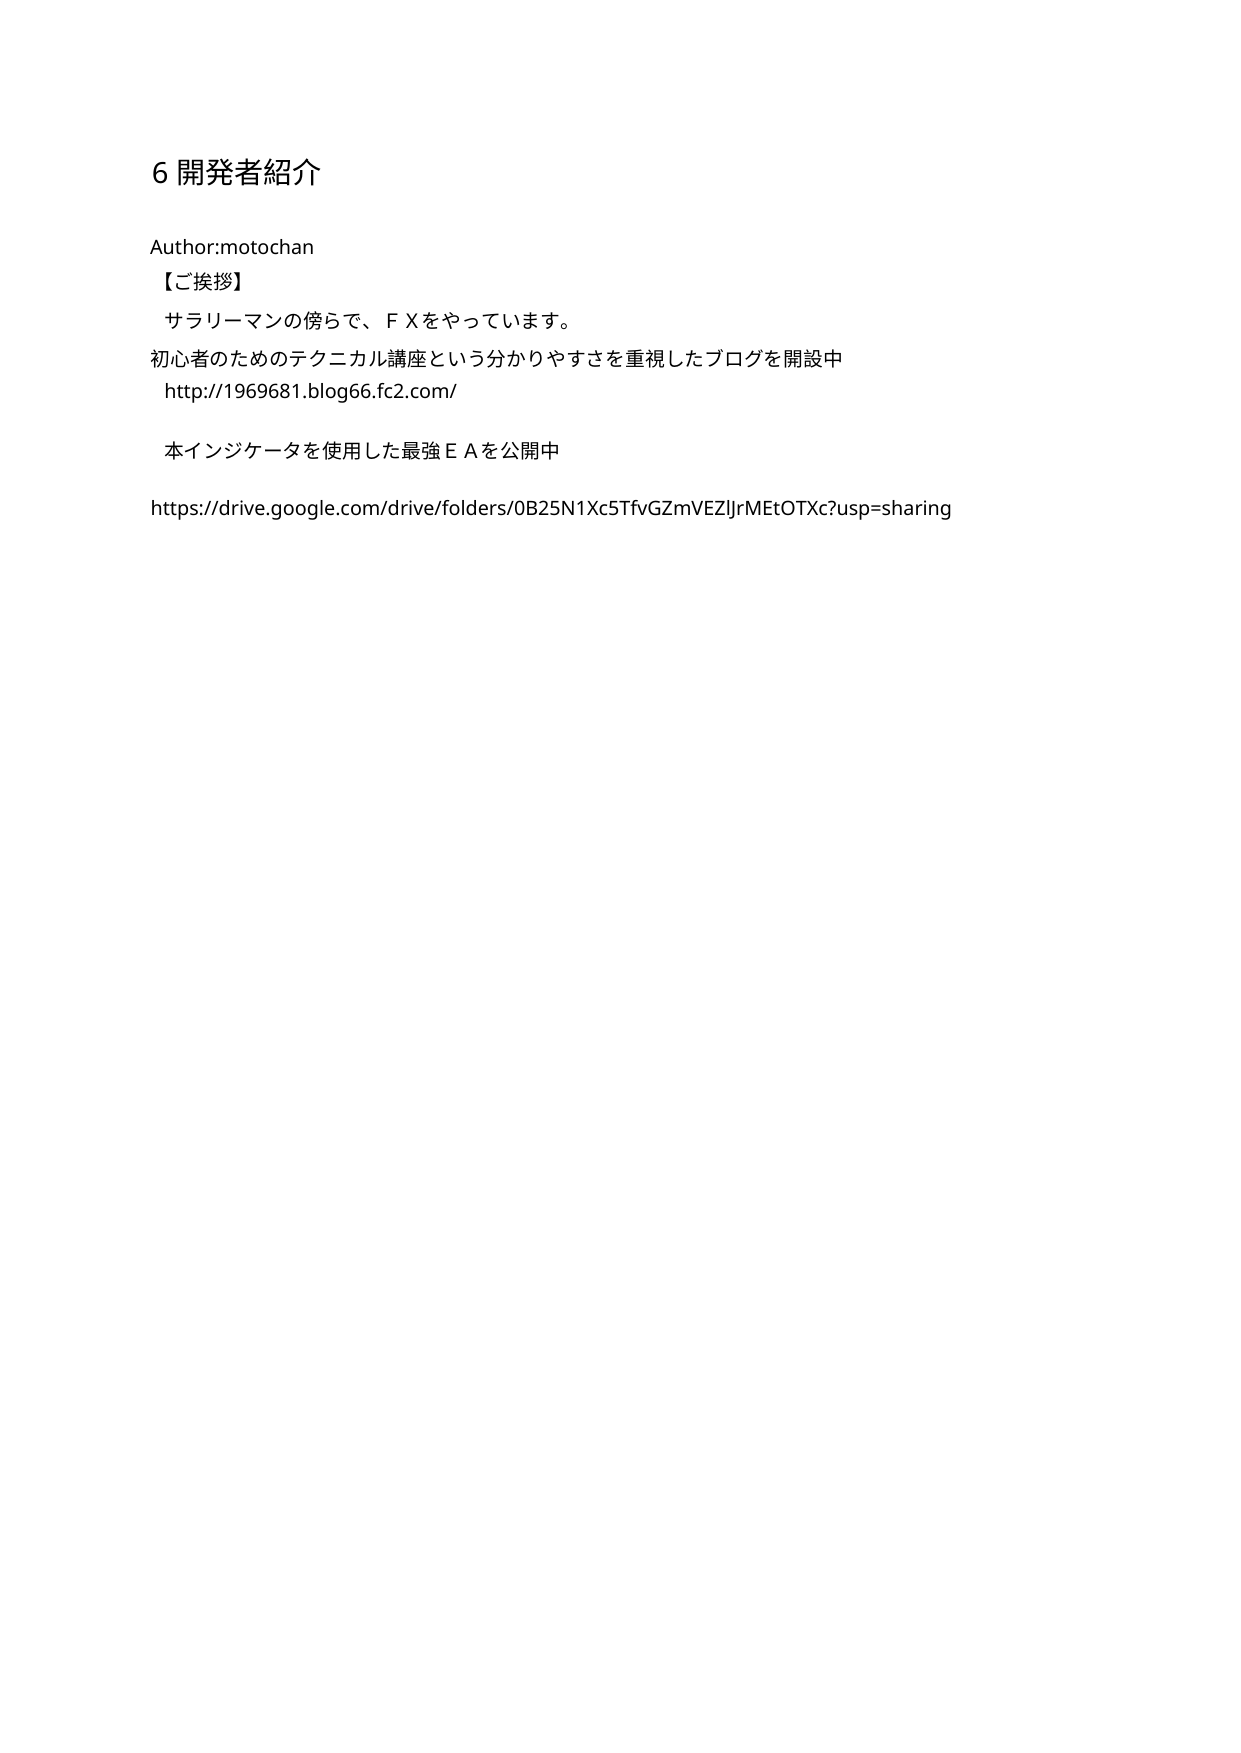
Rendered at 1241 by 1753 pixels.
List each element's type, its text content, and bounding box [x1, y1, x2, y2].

text 本インジケータを使用した最強ＥＡを公開中 [164, 436, 1090, 464]
text http://1969681.blog66.fc2.com/ [164, 377, 1090, 404]
text https://drive.google.com/drive/folders/0B25N1Xc5TfvGZmVEZlJrMEtOTXc?usp=sharing [150, 494, 1090, 521]
text サラリーマンの傍らで、ＦＸをやっています。 [164, 305, 1090, 334]
text Author:motochan [150, 233, 1090, 260]
text 初心者のためのテクニカル講座という分かりやすさを重視したブログを開設中 [150, 344, 1090, 373]
text 6 開発者紹介 [152, 150, 1090, 192]
text 【ご挨拶】 [154, 266, 1090, 295]
